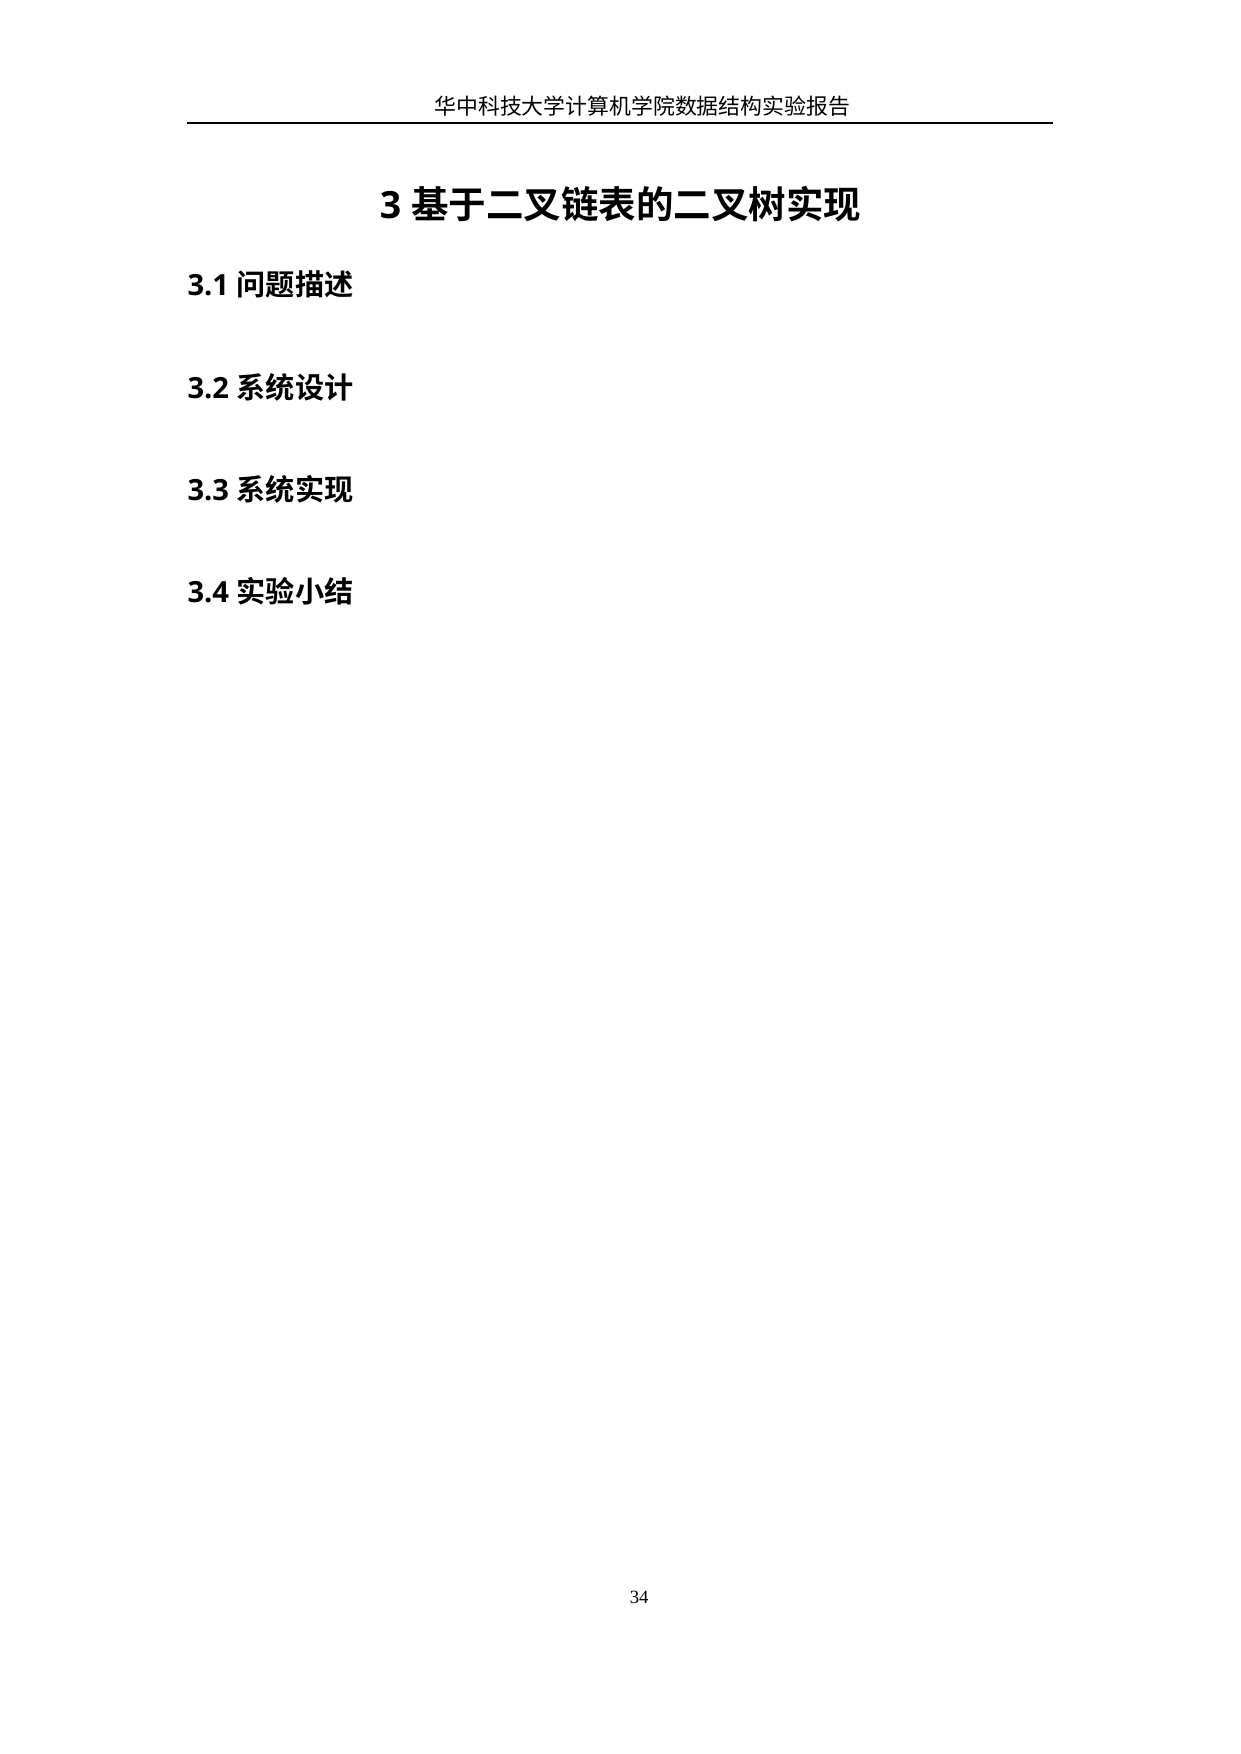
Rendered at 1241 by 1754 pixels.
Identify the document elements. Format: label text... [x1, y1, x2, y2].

subtitle 3.1 问题描述 [187, 251, 1053, 316]
subtitle 3.4 实验小结 [187, 558, 1053, 623]
subtitle 3 基于二叉链表的二叉树实现 [187, 169, 1053, 234]
subtitle 3.3 系统实现 [187, 455, 1053, 520]
subtitle 3.2 系统设计 [187, 353, 1053, 418]
